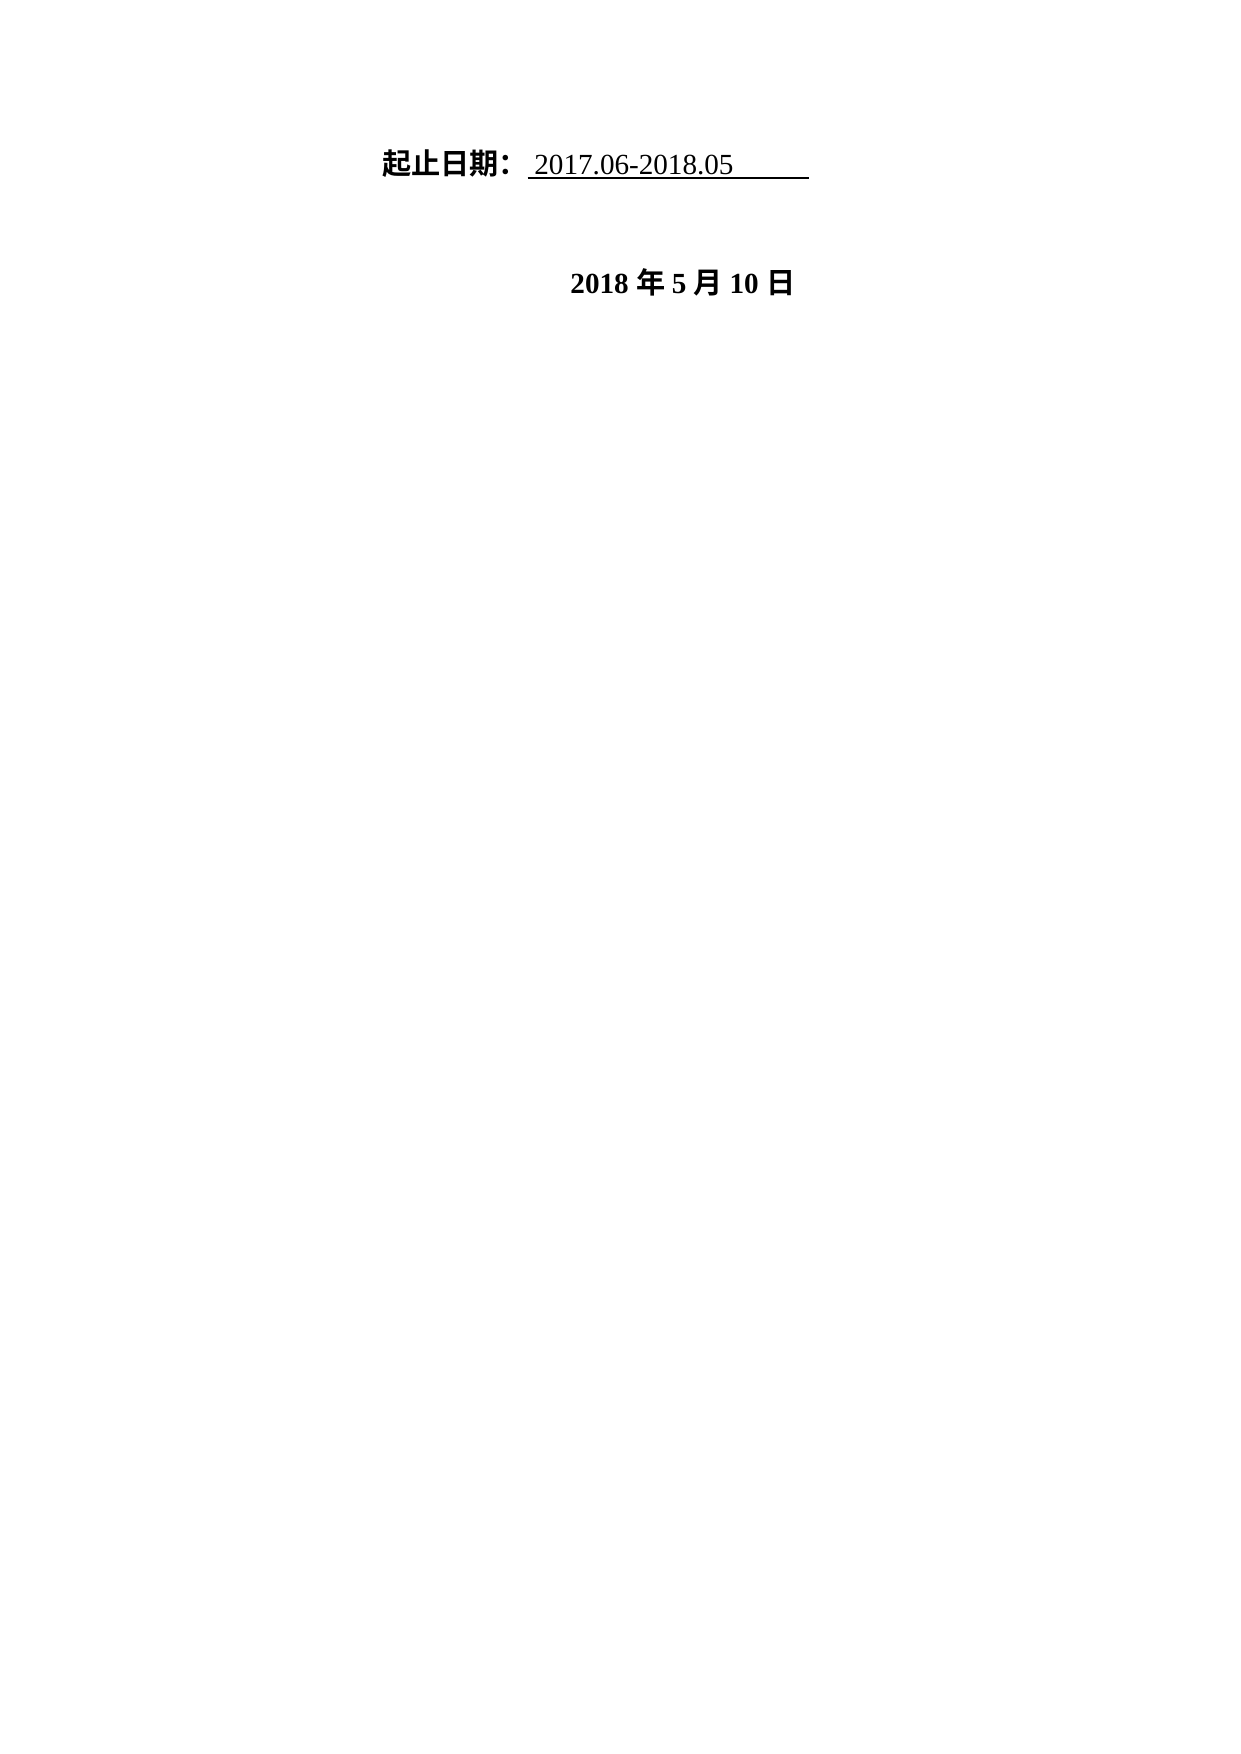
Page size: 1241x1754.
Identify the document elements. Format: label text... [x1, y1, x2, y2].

text 起止日期： 2017.06-2018.05 [265, 129, 936, 194]
text 2018 年 5 月 10 日 [177, 248, 1122, 313]
